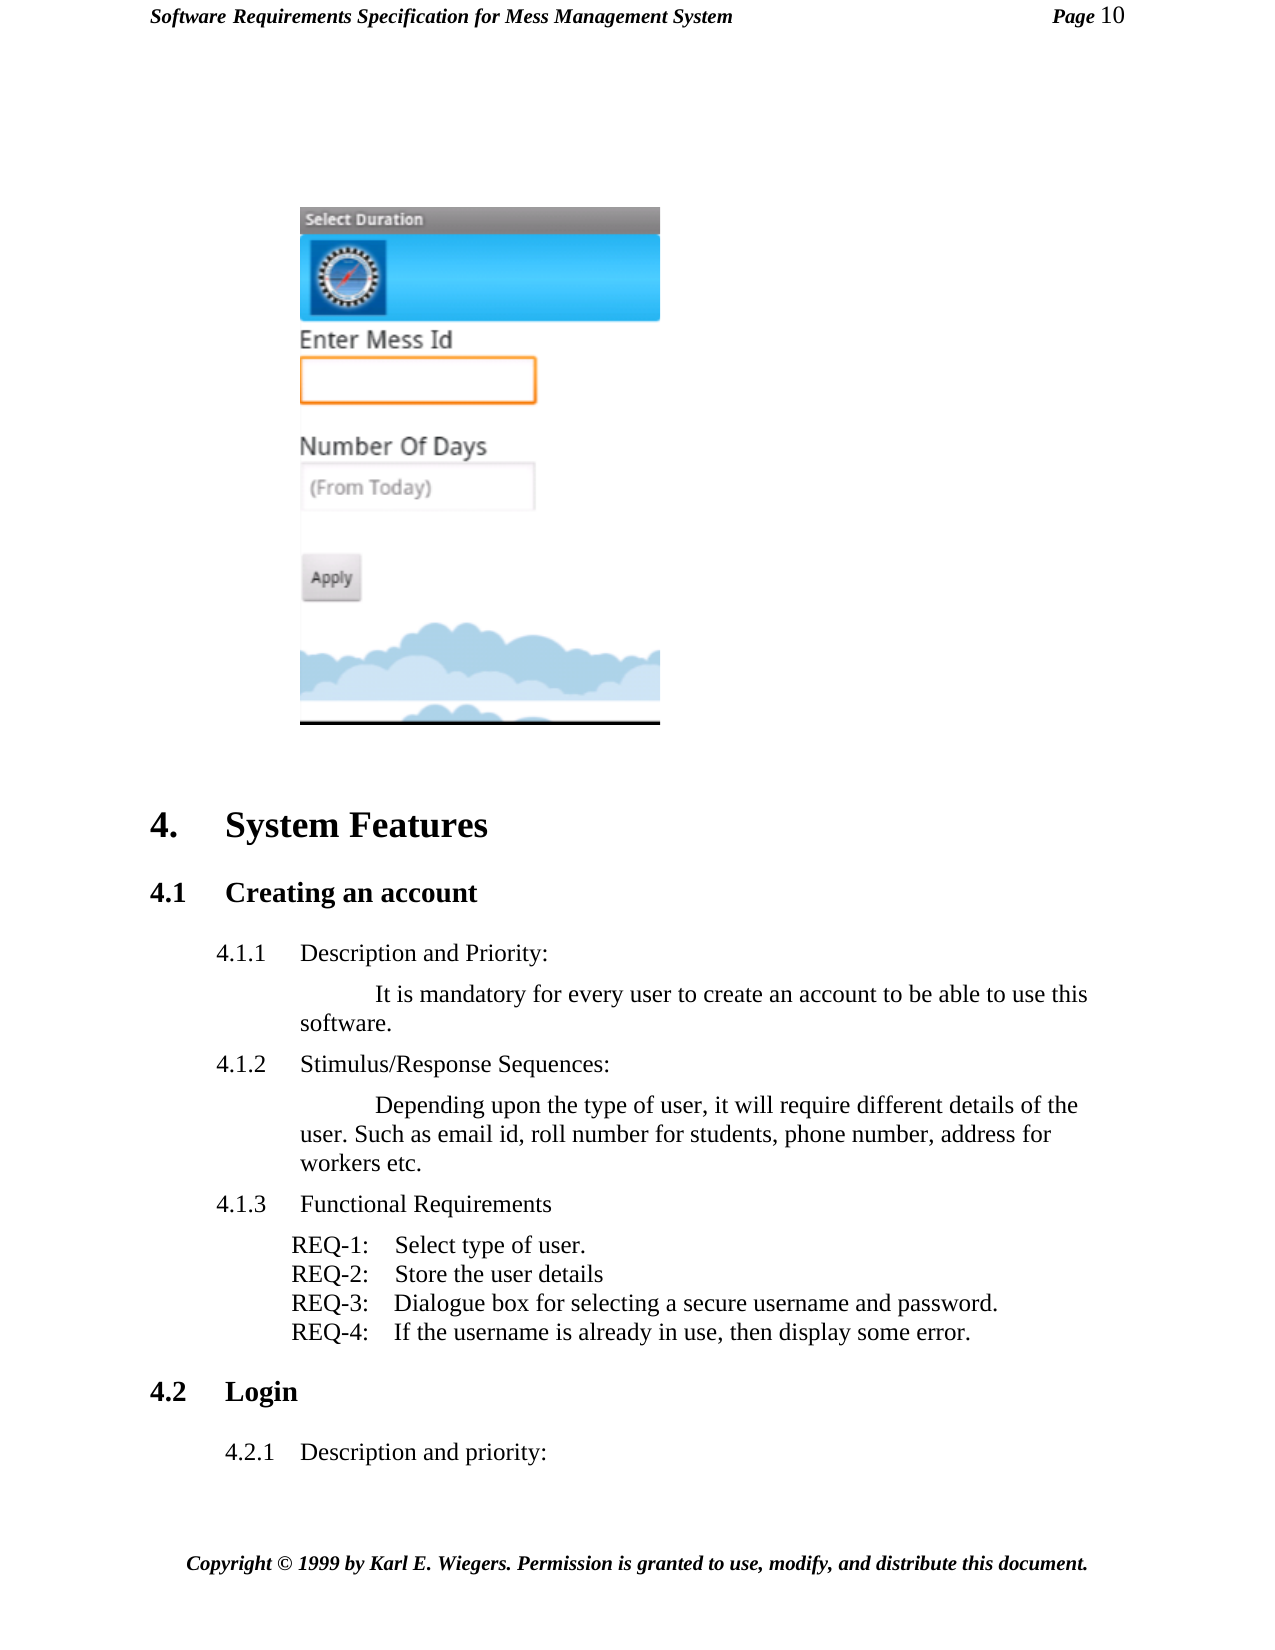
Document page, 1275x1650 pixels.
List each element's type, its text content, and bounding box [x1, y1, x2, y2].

text 4.1.2 Stimulus/Response Sequences: [216, 1049, 1125, 1078]
text 4.1.3 Functional Requirements [216, 1189, 1125, 1218]
text 4.2.1 Description and priority: [150, 1437, 1125, 1466]
text REQ-1: Select type of user. [291, 1230, 1125, 1259]
text REQ-3: Dialogue box for selecting a secure username and password. [291, 1288, 1125, 1317]
subtitle System Features [150, 803, 1125, 846]
text REQ-4: If the username is already in use, then display some error. [291, 1317, 1125, 1345]
subtitle Login [150, 1374, 1125, 1408]
text Depending upon the type of user, it will require different details of the user. Such as email id, roll number for students, phone number, address for workers etc. [300, 1090, 1125, 1177]
text It is mandatory for every user to create an account to be able to use this software. [300, 979, 1125, 1037]
picture [300, 207, 661, 725]
text 4.1.1 Description and Priority: [216, 938, 1125, 967]
text REQ-2: Store the user details [291, 1259, 1125, 1288]
subtitle Creating an account [150, 875, 1125, 909]
